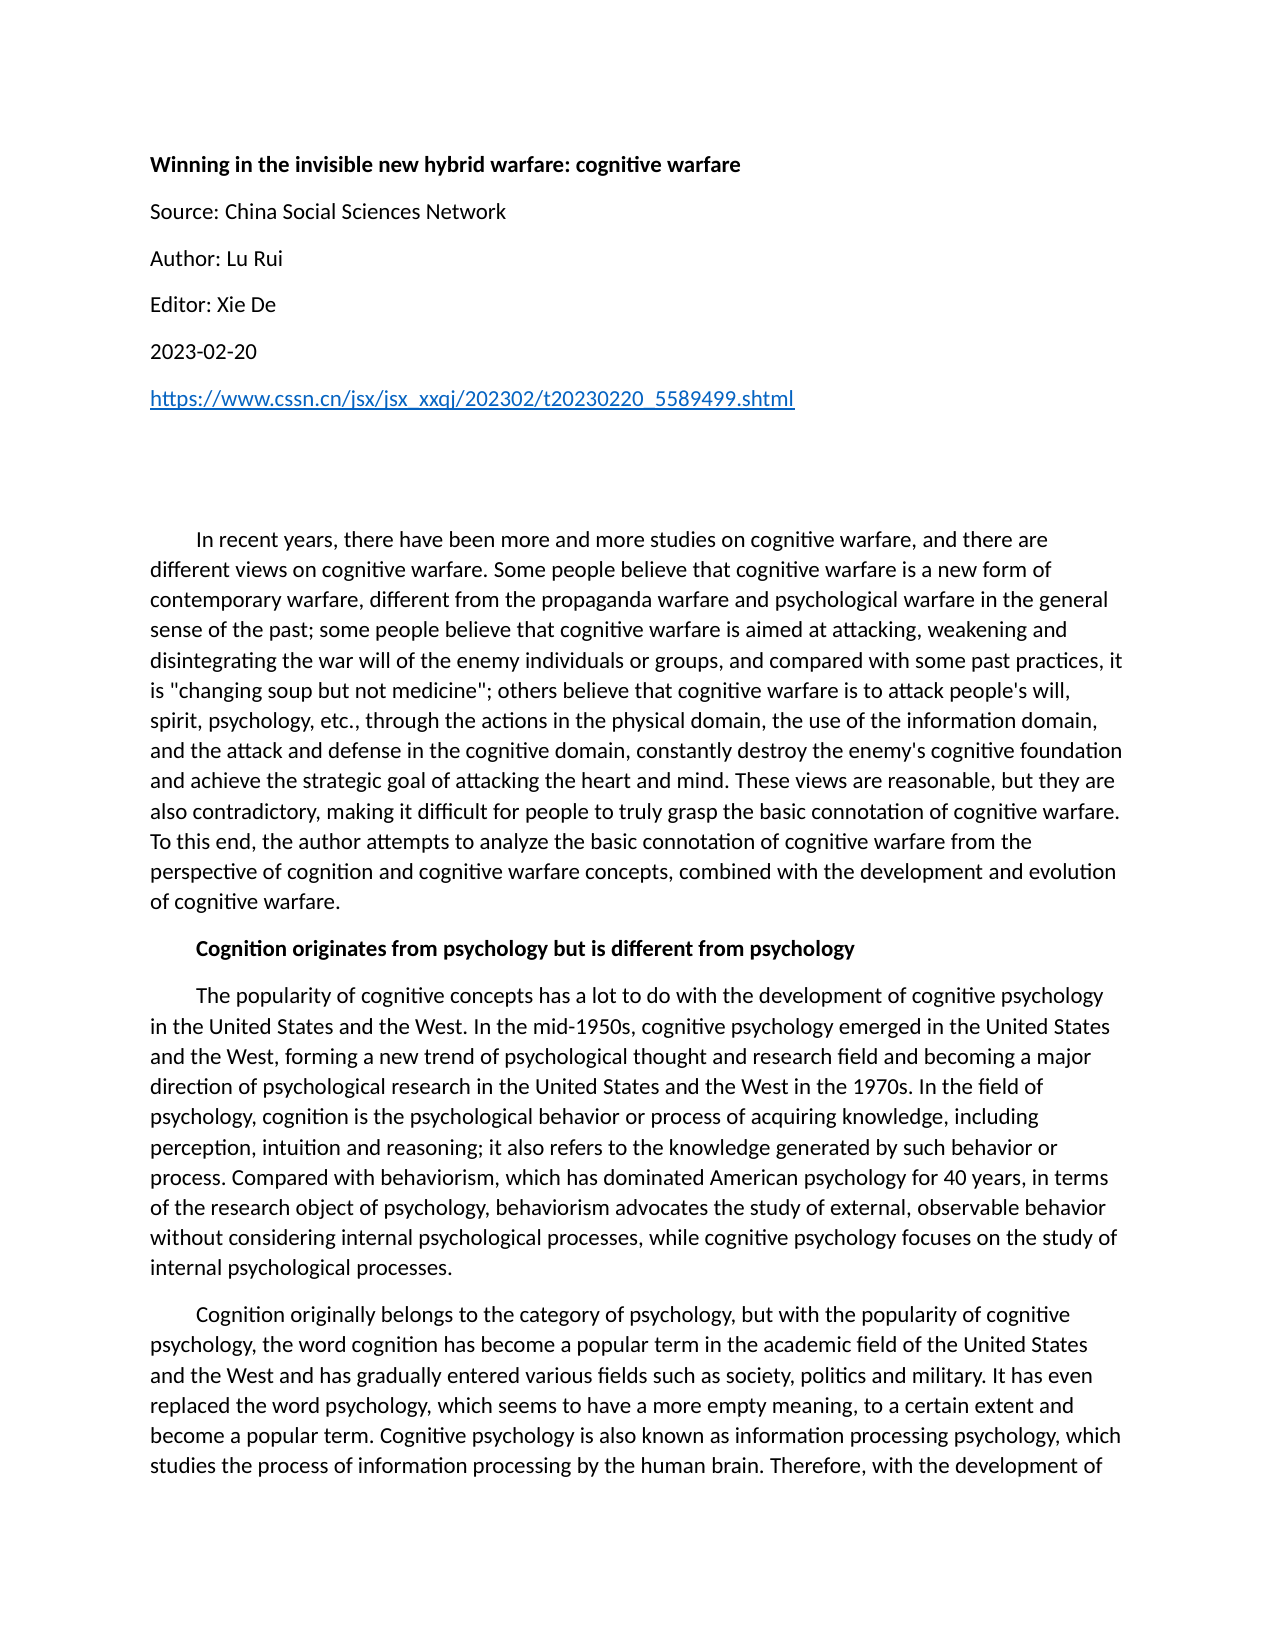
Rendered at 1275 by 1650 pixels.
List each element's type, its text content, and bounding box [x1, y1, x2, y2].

text Source: China Social Sciences Network [150, 197, 1125, 225]
text https://www.cssn.cn/jsx/jsx_xxqj/202302/t20230220_5589499.shtml [150, 384, 1125, 412]
text Editor: Xie De [150, 291, 1125, 319]
text The popularity of cognitive concepts has a lot to do with the development of cognitive psychology in the United States and the West. In the mid-1950s, cognitive psychology emerged in the United States and the West, forming a new trend of psychological thought and research field and becoming a major direction of psychological research in the United States and the West in the 1970s. In the field of psychology, cognition is the psychological behavior or process of acquiring knowledge, including perception, intuition and reasoning; it also refers to the knowledge generated by such behavior or process. Compared with behaviorism, which has dominated American psychology for 40 years, in terms of the research object of psychology, behaviorism advocates the study of external, observable behavior without considering internal psychological processes, while cognitive psychology focuses on the study of internal psychological processes. [150, 982, 1125, 1281]
text In recent years, there have been more and more studies on cognitive warfare, and there are different views on cognitive warfare. Some people believe that cognitive warfare is a new form of contemporary warfare, different from the propaganda warfare and psychological warfare in the general sense of the past; some people believe that cognitive warfare is aimed at attacking, weakening and disintegrating the war will of the enemy individuals or groups, and compared with some past practices, it is "changing soup but not medicine"; others believe that cognitive warfare is to attack people's will, spirit, psychology, etc., through the actions in the physical domain, the use of the information domain, and the attack and defense in the cognitive domain, constantly destroy the enemy's cognitive foundation and achieve the strategic goal of attacking the heart and mind. These views are reasonable, but they are also contradictory, making it difficult for people to truly grasp the basic connotation of cognitive warfare. To this end, the author attempts to analyze the basic connotation of cognitive warfare from the perspective of cognition and cognitive warfare concepts, combined with the development and evolution of cognitive warfare. [150, 525, 1125, 916]
text Winning in the invisible new hybrid warfare: cognitive warfare [150, 150, 1125, 178]
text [150, 1300, 1125, 1479]
text Author: Lu Rui [150, 244, 1125, 272]
text 2023-02-20 [150, 337, 1125, 366]
text Cognition originates from psychology but is different from psychology [150, 934, 1125, 962]
